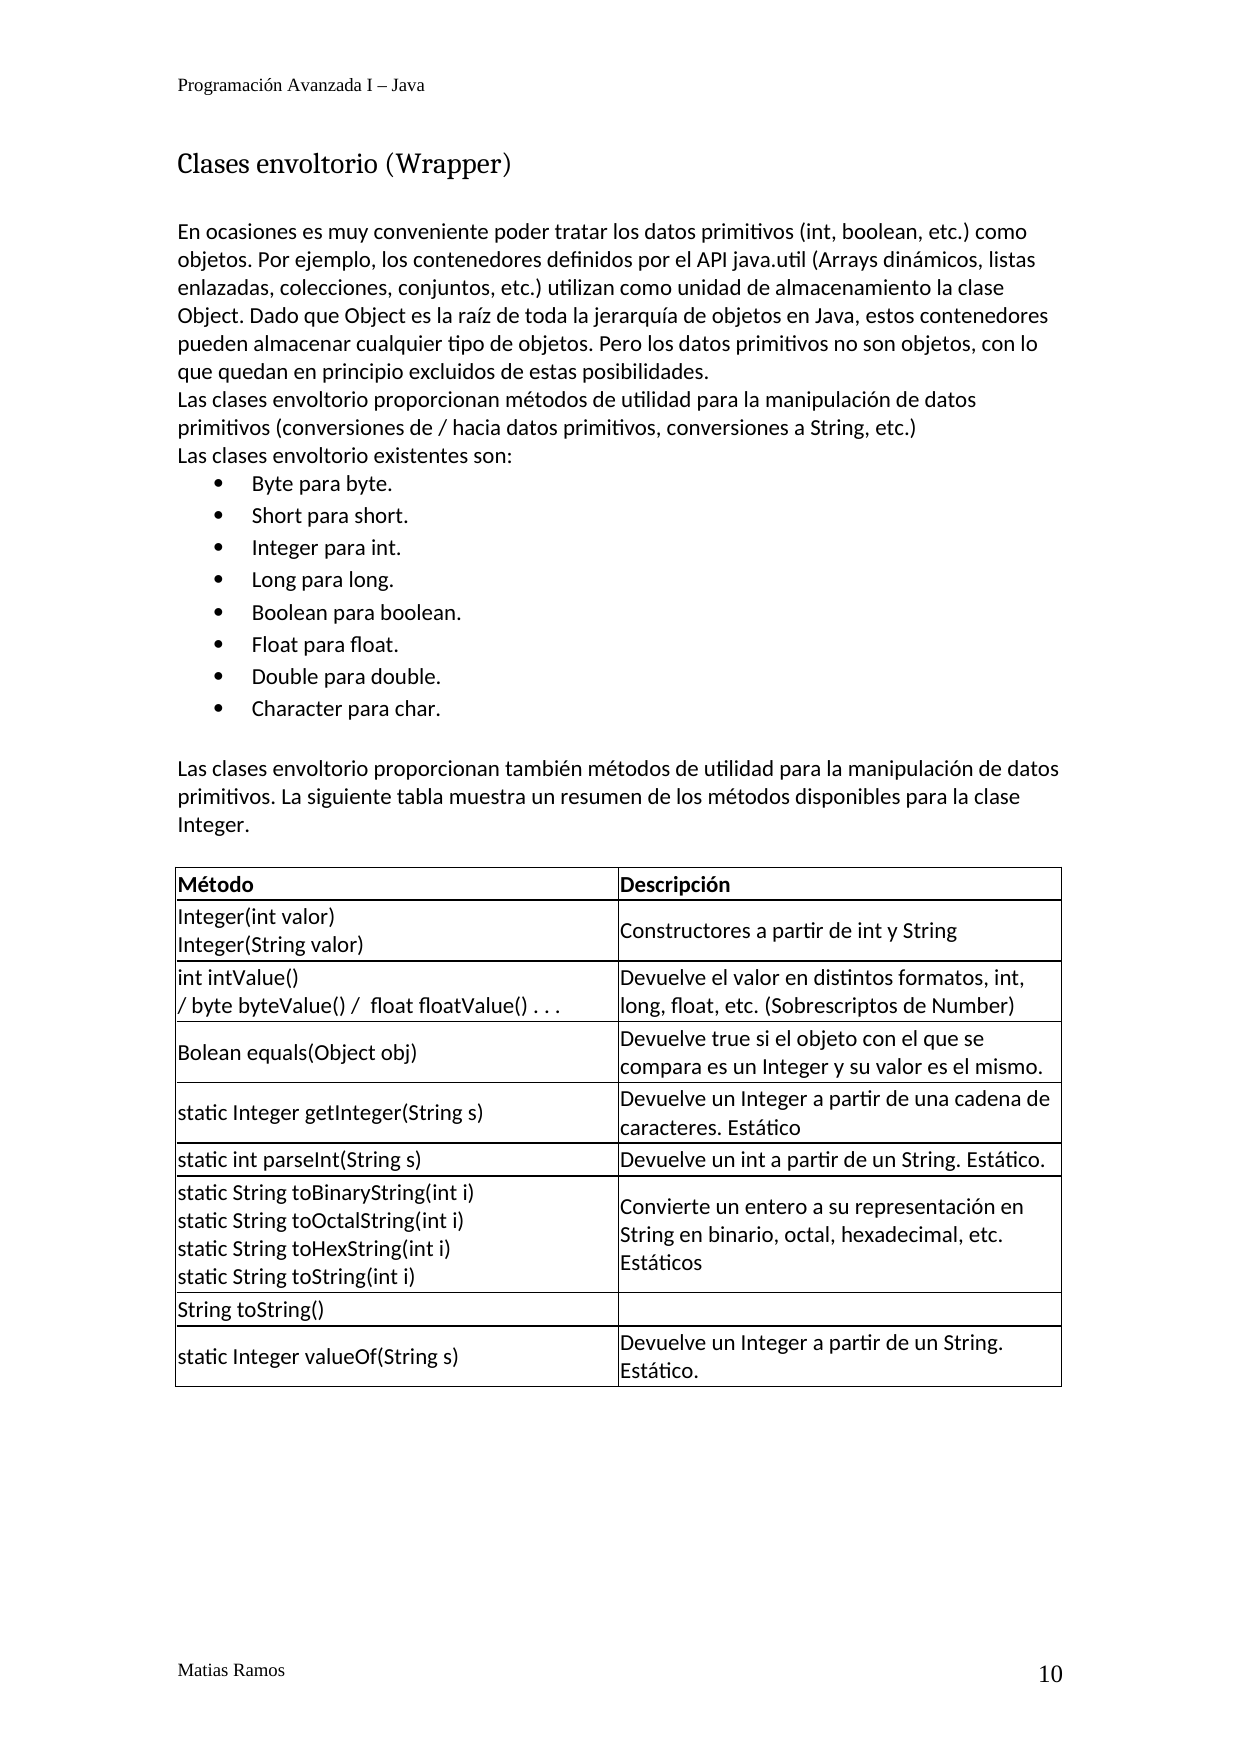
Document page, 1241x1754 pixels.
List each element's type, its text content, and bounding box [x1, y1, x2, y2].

table_cell static Integer valueOf(String s) [176, 1326, 618, 1386]
list Float para float. [214, 630, 1063, 658]
table_header Método [176, 868, 618, 899]
table_cell Devuelve un Integer a partir de un String. Estático. [619, 1327, 1061, 1386]
table_cell Devuelve un Integer a partir de una cadena de caracteres. Estático [619, 1083, 1061, 1142]
table_cell Devuelve un int a partir de un String. Estático. [619, 1144, 1061, 1175]
table_cell Convierte un entero a su representación en String en binario, octal, hexadecimal, etc. Estáticos [619, 1177, 1061, 1292]
table_cell static int parseInt(String s) [176, 1143, 618, 1175]
table_cell Integer(int valor) Integer(String valor) [176, 900, 618, 960]
table_cell static String toBinaryString(int i) static String toOctalString(int i) static String toHexString(int i) static String toString(int i) [176, 1176, 618, 1292]
list Short para short. [214, 501, 1063, 529]
text Clases envoltorio (Wrapper) [177, 148, 1063, 181]
text Las clases envoltorio proporcionan también métodos de utilidad para la manipulación de datos primitivos. La siguiente tabla muestra un resumen de los métodos disponibles para la clase Integer. [177, 754, 1063, 838]
text Las clases envoltorio proporcionan métodos de utilidad para la manipulación de datos primitivos (conversiones de / hacia datos primitivos, conversiones a String, etc.) [177, 385, 1063, 441]
table_cell [619, 1293, 1061, 1325]
text Las clases envoltorio existentes son: [177, 441, 1063, 469]
list Boolean para boolean. [214, 598, 1063, 626]
list Integer para int. [214, 533, 1063, 561]
list Character para char. [214, 694, 1063, 722]
list Long para long. [214, 566, 1063, 593]
list Double para double. [214, 662, 1063, 690]
table_cell Devuelve true si el objeto con el que se compara es un Integer y su valor es el mismo. [619, 1022, 1061, 1081]
table_cell static Integer getInteger(String s) [176, 1083, 618, 1142]
table_cell Bolean equals(Object obj) [176, 1022, 618, 1081]
list Byte para byte. [214, 469, 1063, 497]
text En ocasiones es muy conveniente poder tratar los datos primitivos (int, boolean, etc.) como objetos. Por ejemplo, los contenedores definidos por el API java.util (Arrays dinámicos, listas enlazadas, colecciones, conjuntos, etc.) utilizan como unidad de almacenamiento la clase Object. Dado que Object es la raíz de toda la jerarquía de objetos en Java, estos contenedores pueden almacenar cualquier tipo de objetos. Pero los datos primitivos no son objetos, con lo que quedan en principio excluidos de estas posibilidades. [177, 217, 1063, 385]
table_cell int intValue() / byte byteValue() / float floatValue() . . . [176, 961, 618, 1021]
table_header Descripción [619, 868, 1061, 899]
table_cell String toString() [176, 1293, 618, 1325]
table_cell Devuelve el valor en distintos formatos, int, long, float, etc. (Sobrescriptos de Number) [619, 962, 1061, 1021]
table_cell Constructores a partir de int y String [619, 901, 1061, 960]
